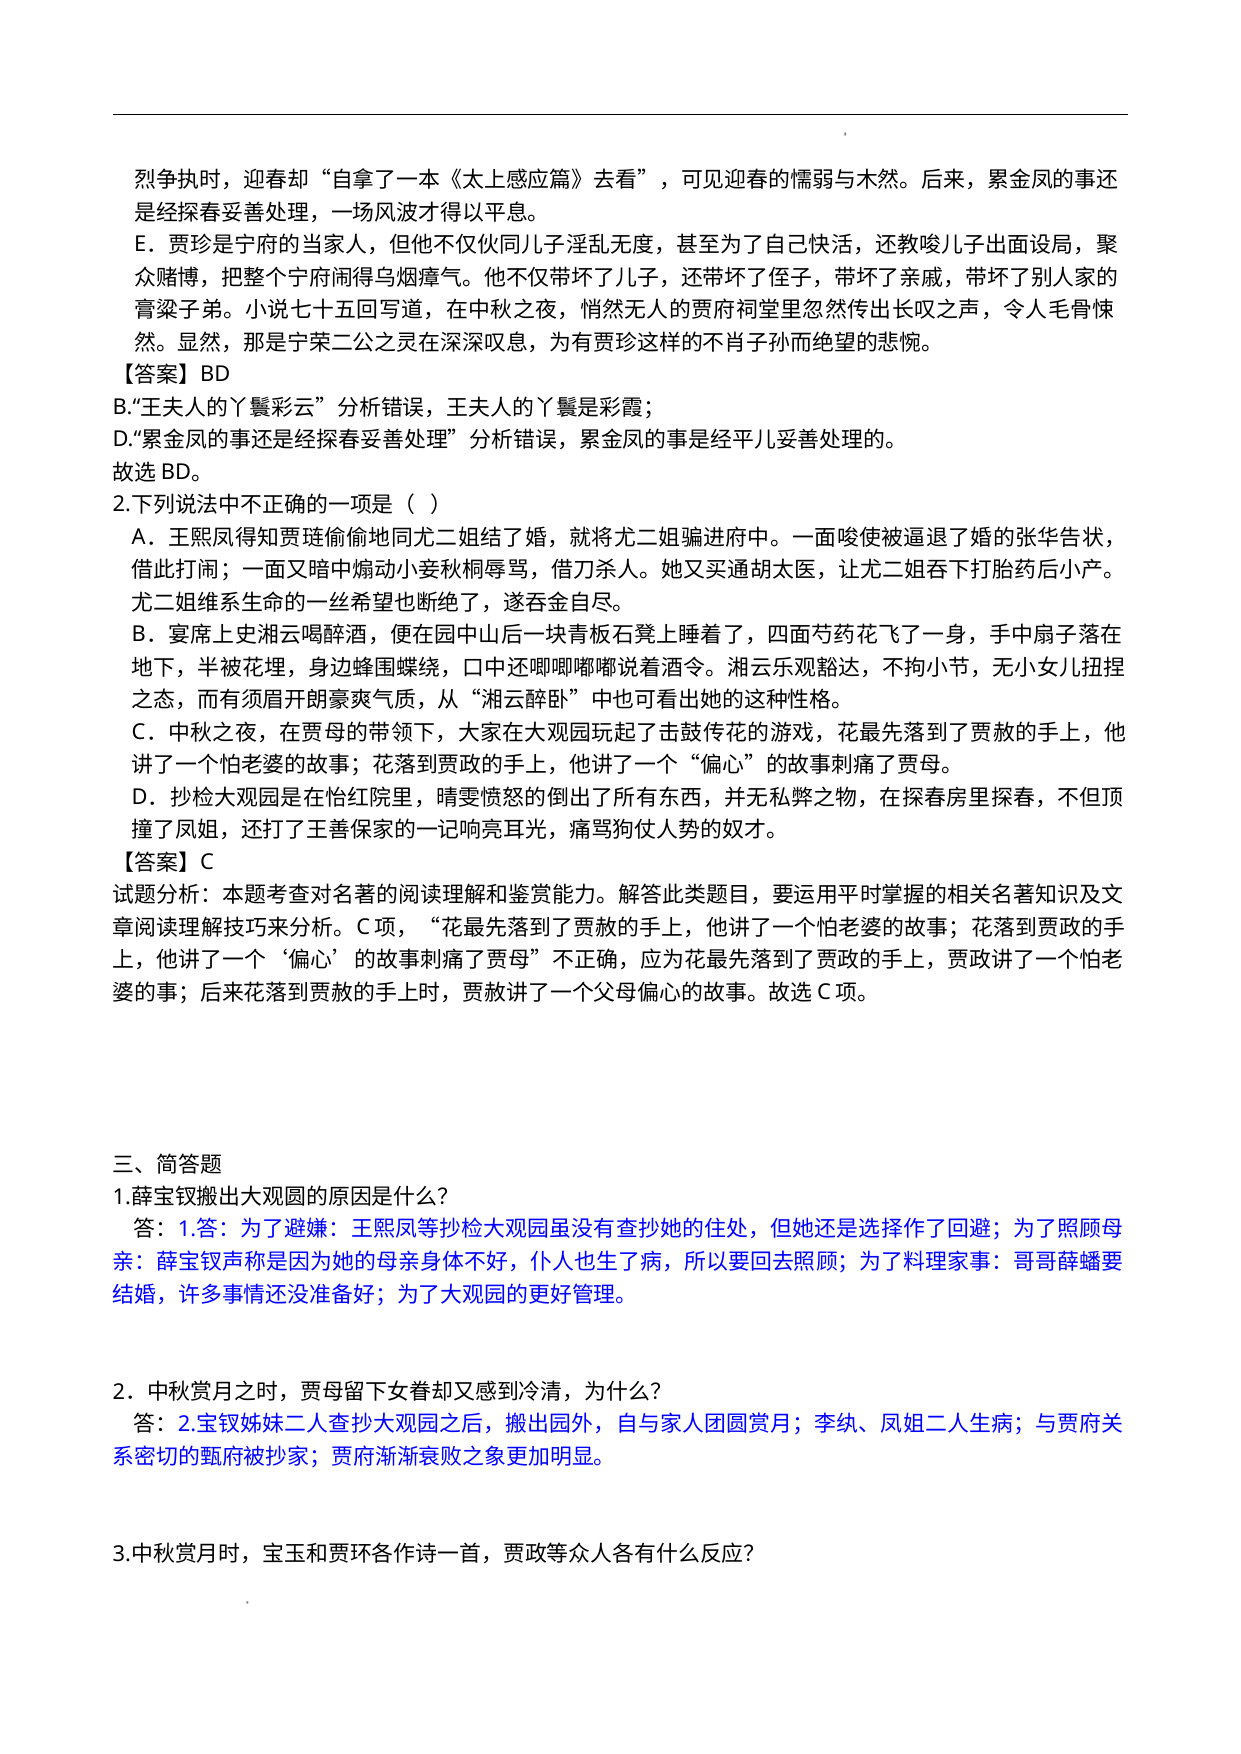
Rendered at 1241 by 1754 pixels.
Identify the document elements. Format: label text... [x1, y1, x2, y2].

text 试题分析：本题考查对名著的阅读理解和鉴赏能力。解答此类题目，要运用平时掌握的相关名著知识及文章阅读理解技巧来分析。C项，“花最先落到了贾赦的手上，他讲了一个怕老婆的故事；花落到贾政的手上，他讲了一个‘偏心’的故事刺痛了贾母”不正确，应为花最先落到了贾政的手上，贾政讲了一个怕老婆的事；后来花落到贾赦的手上时，贾赦讲了一个父母偏心的故事。故选C项。 [112, 877, 1128, 1007]
text 【答案】BD [112, 357, 1128, 389]
text 1.薛宝钗搬出大观圆的原因是什么？ [112, 1179, 1128, 1211]
text 三、简答题 [112, 1146, 1128, 1179]
table_header A．王熙凤得知贾琏偷偷地同尤二姐结了婚，就将尤二姐骗进府中。一面唆使被逼退了婚的张华告状，借此打闹；一面又暗中煽动小妾秋桐辱骂，借刀杀人。她又买通胡太医，让尤二姐吞下打胎药后小产。尤二姐维系生命的一丝希望也断绝了，遂吞金自尽。 [131, 520, 1126, 617]
text 2.下列说法中不正确的一项是（ ） [112, 487, 1128, 519]
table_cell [134, 162, 1118, 227]
table_cell C．中秋之夜，在贾母的带领下，大家在大观园玩起了击鼓传花的游戏，花最先落到了贾赦的手上，他讲了一个怕老婆的故事；花落到贾政的手上，他讲了一个“偏心”的故事刺痛了贾母。 [131, 715, 1126, 779]
text B.“王夫人的丫鬟彩云”分析错误，王夫人的丫鬟是彩霞； [112, 389, 1128, 422]
text D.“累金凤的事还是经探春妥善处理”分析错误，累金凤的事是经平儿妥善处理的。 [112, 422, 1128, 454]
text 2．中秋赏月之时，贾母留下女眷却又感到冷清，为什么？ [112, 1374, 1128, 1406]
text 答：2.宝钗姊妹二人查抄大观园之后，搬出园外，自与家人团圆赏月；李纨、凤姐二人生病；与贾府关系密切的甄府被抄家；贾府渐渐衰败之象更加明显。 [112, 1406, 1128, 1471]
text 故选BD。 [112, 454, 1128, 487]
text 3.中秋赏月时，宝玉和贾环各作诗一首，贾政等众人各有什么反应？ [112, 1536, 1128, 1569]
text 答：1.答：为了避嫌：王熙凤等抄检大观园虽没有查抄她的住处，但她还是选择作了回避；为了照顾母亲：薛宝钗声称是因为她的母亲身体不好，仆人也生了病，所以要回去照顾；为了料理家事：哥哥薛蟠要结婚，许多事情还没准备好；为了大观园的更好管理。 [112, 1211, 1128, 1309]
table_cell B．宴席上史湘云喝醉酒，便在园中山后一块青板石凳上睡着了，四面芍药花飞了一身，手中扇子落在地下，半被花埋，身边蜂围蝶绕，口中还唧唧嘟嘟说着酒令。湘云乐观豁达，不拘小节，无小女儿扭捏之态，而有须眉开朗豪爽气质，从“湘云醉卧”中也可看出她的这种性格。 [131, 617, 1126, 714]
table_cell D．抄检大观园是在怡红院里，晴雯愤怒的倒出了所有东西，并无私弊之物，在探春房里探春，不但顶撞了凤姐，还打了王善保家的一记响亮耳光，痛骂狗仗人势的奴才。 [131, 780, 1126, 844]
table_cell E．贾珍是宁府的当家人，但他不仅伙同儿子淫乱无度，甚至为了自己快活，还教唆儿子出面设局，聚众赌博，把整个宁府闹得乌烟瘴气。他不仅带坏了儿子，还带坏了侄子，带坏了亲戚，带坏了别人家的膏粱子弟。小说七十五回写道，在中秋之夜，悄然无人的贾府祠堂里忽然传出长叹之声，令人毛骨悚然。显然，那是宁荣二公之灵在深深叹息，为有贾珍这样的不肖子孙而绝望的悲惋。 [134, 227, 1118, 357]
text 【答案】C [112, 844, 1128, 877]
